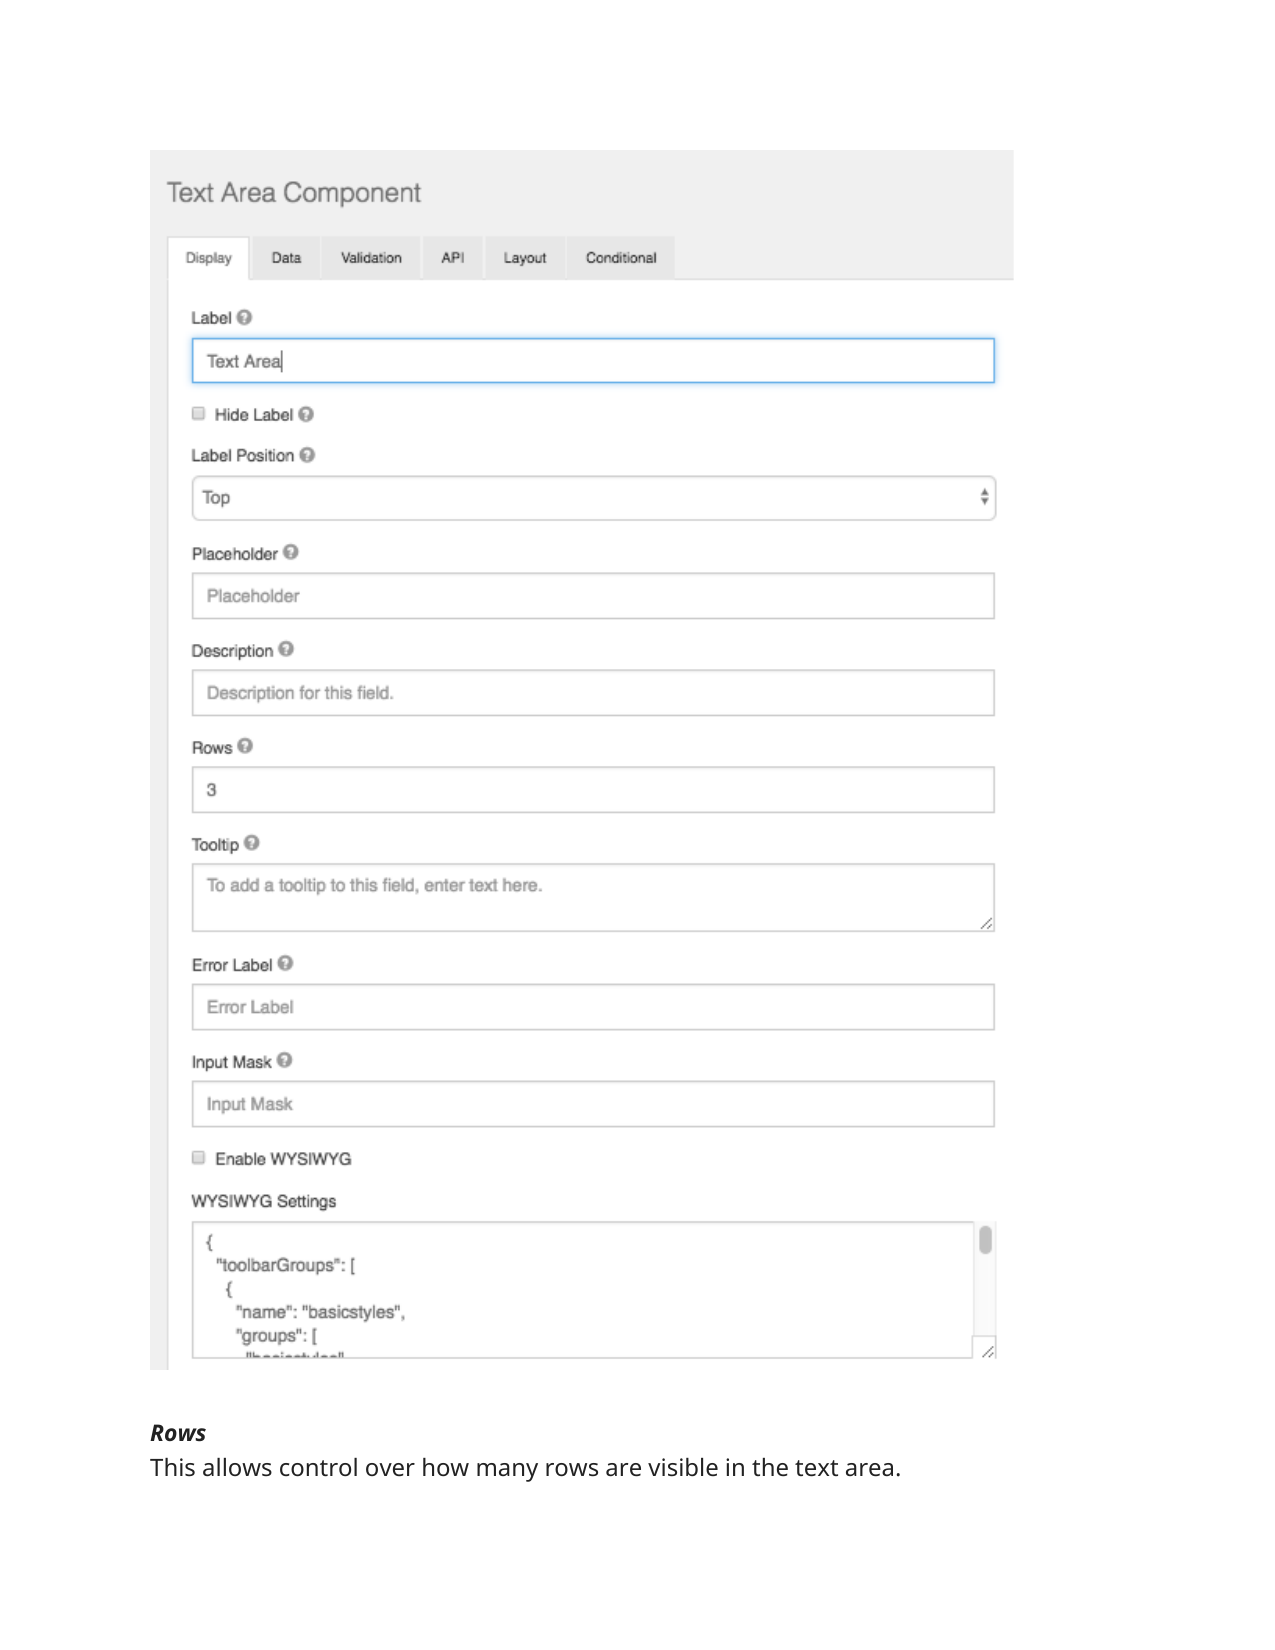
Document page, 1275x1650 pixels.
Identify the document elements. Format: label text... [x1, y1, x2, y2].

subtitle Rows [150, 1417, 1125, 1448]
text This allows control over how many rows are visible in the text area. [150, 1451, 1125, 1483]
picture [150, 150, 1014, 1370]
